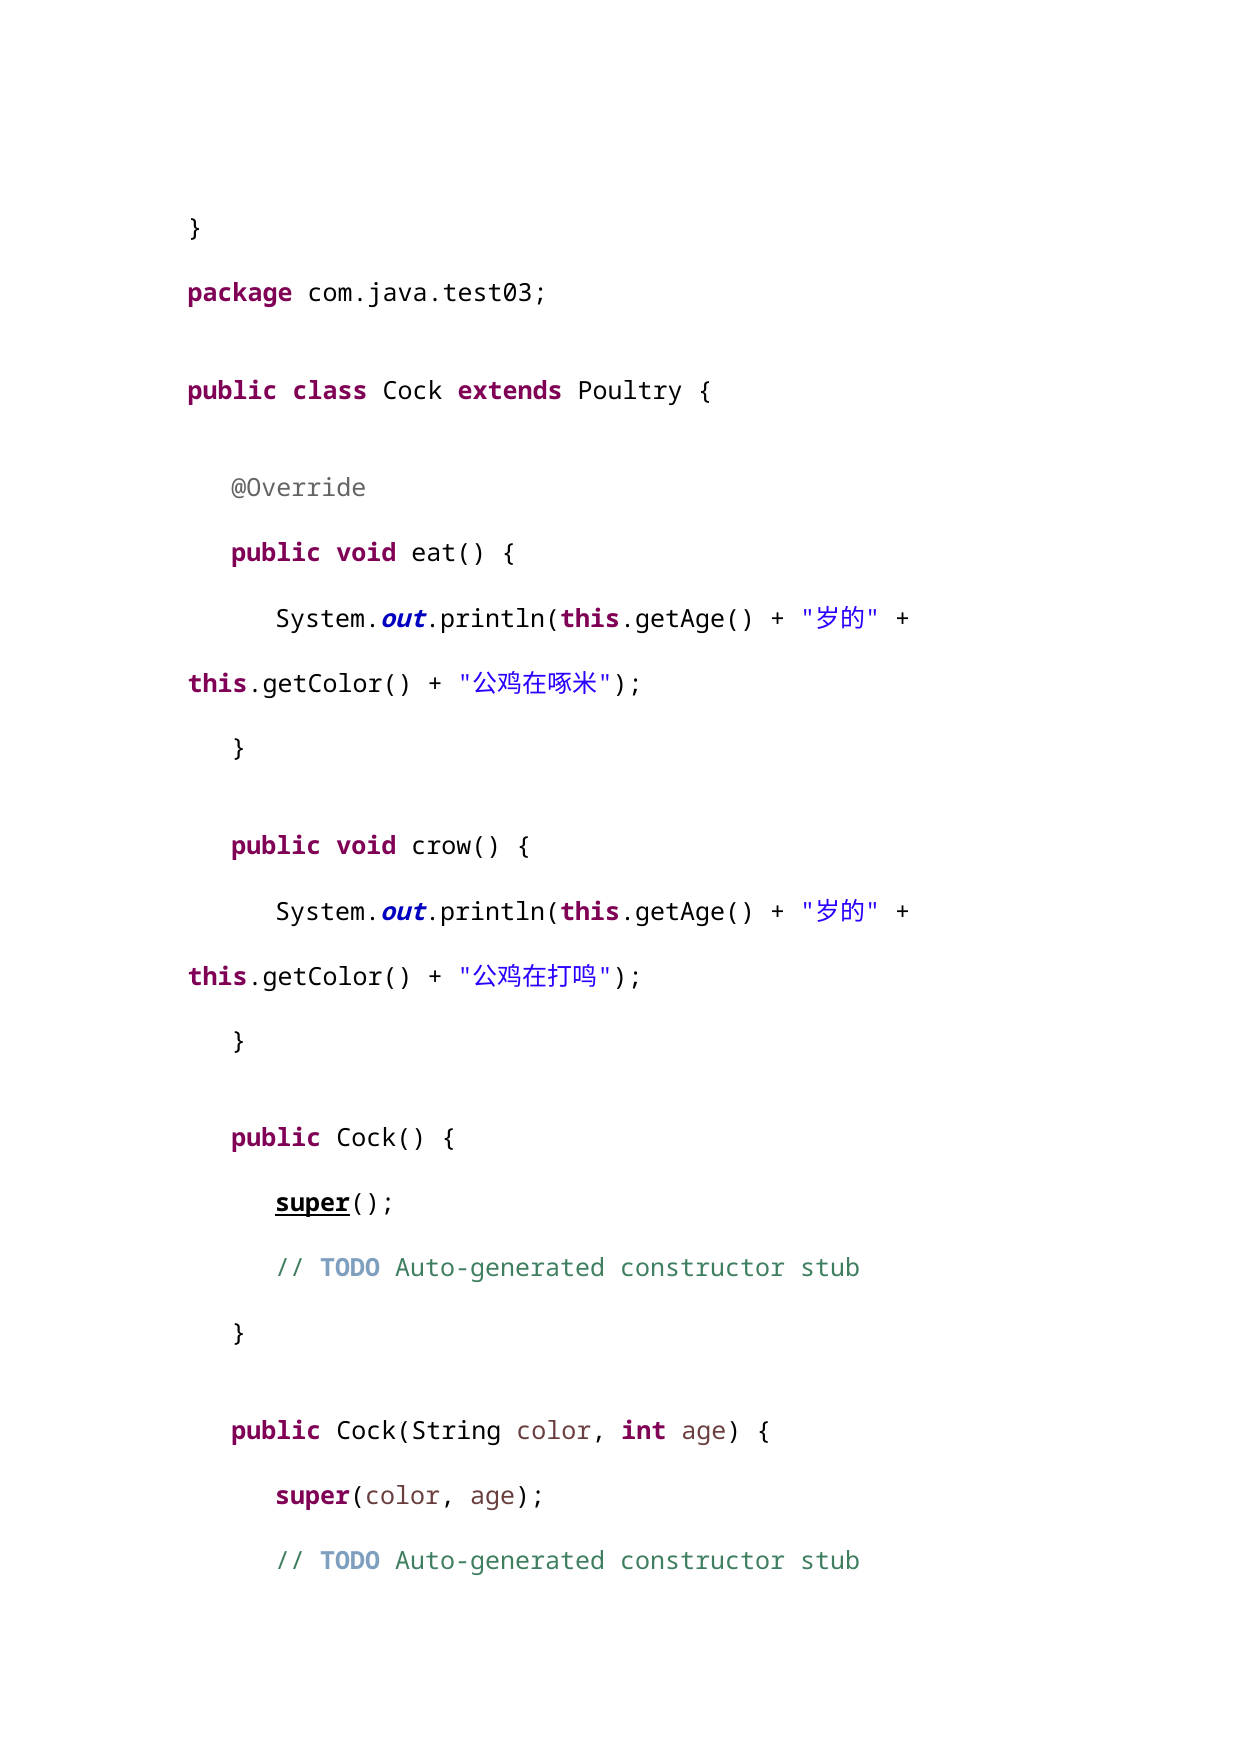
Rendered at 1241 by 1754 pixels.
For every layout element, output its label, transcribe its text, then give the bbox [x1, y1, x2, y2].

text } [187, 1299, 1053, 1364]
text // TODO Auto-generated constructor stub [187, 1234, 1053, 1299]
text super(); [187, 1169, 1053, 1234]
text } [187, 194, 1053, 259]
text System.out.println(this.getAge() + "岁的" + this.getColor() + "公鸡在啄米"); [187, 584, 1053, 714]
text public void eat() { [187, 519, 1053, 584]
text public void crow() { [187, 812, 1053, 877]
text // TODO Auto-generated constructor stub [187, 1527, 1053, 1592]
text public class Cock extends Poultry { [187, 357, 1053, 422]
text @Override [187, 454, 1053, 519]
text package com.java.test03; [187, 259, 1053, 324]
text super(color, age); [187, 1462, 1053, 1527]
text System.out.println(this.getAge() + "岁的" + this.getColor() + "公鸡在打鸣"); [187, 877, 1053, 1007]
text } [187, 714, 1053, 779]
text public Cock(String color, int age) { [187, 1397, 1053, 1462]
text public Cock() { [187, 1104, 1053, 1169]
text } [187, 1007, 1053, 1072]
